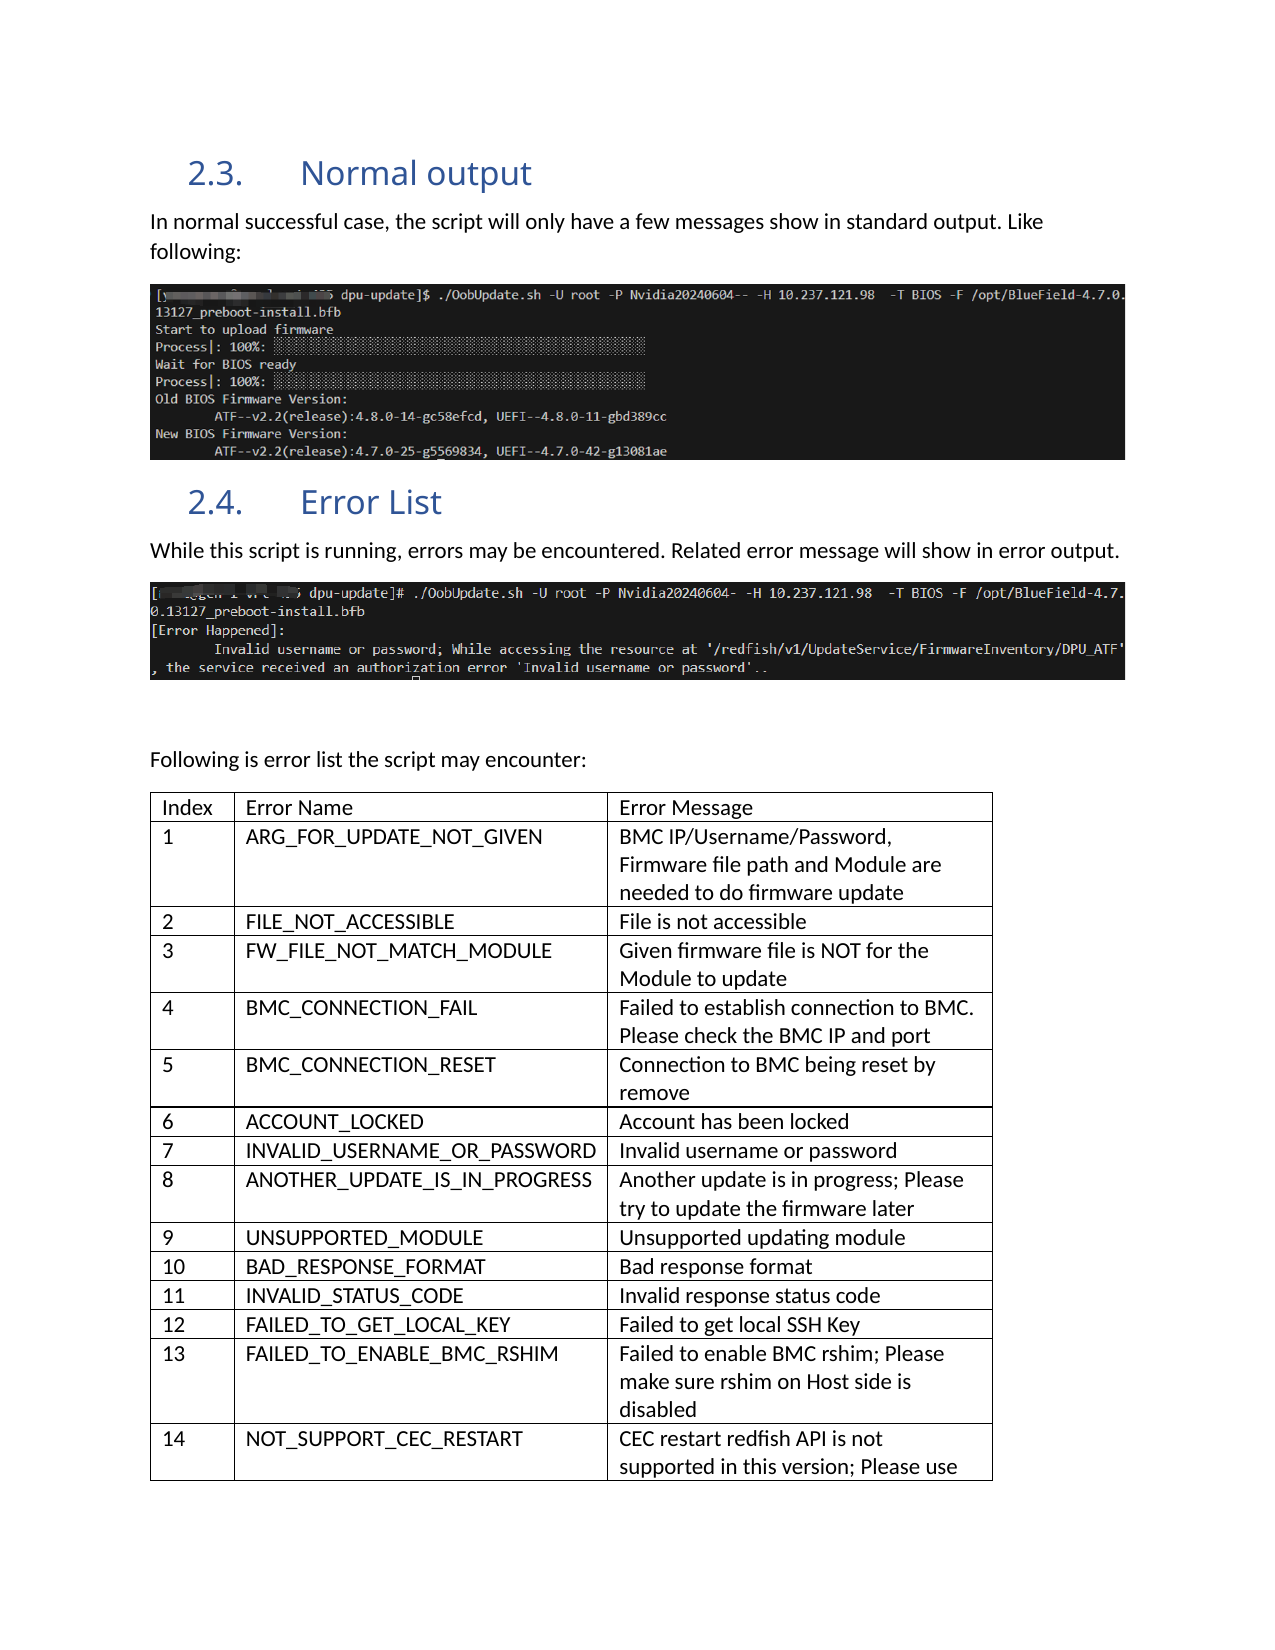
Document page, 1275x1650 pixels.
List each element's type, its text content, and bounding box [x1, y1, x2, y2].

table_cell Another update is in progress; Please try to update the firmware later [608, 1166, 992, 1222]
table_header Error Name [235, 793, 607, 821]
picture [150, 284, 1125, 460]
table_cell 7 [151, 1137, 234, 1164]
table_cell Account has been locked [608, 1108, 992, 1136]
table_cell FAILED_TO_ENABLE_BMC_RSHIM [235, 1339, 607, 1423]
table_cell Invalid response status code [608, 1281, 992, 1309]
table_cell Failed to establish connection to BMC. Please check the BMC IP and port [608, 993, 992, 1049]
table_cell Failed to get local SSH Key [608, 1310, 992, 1338]
table_cell BMC_CONNECTION_RESET [235, 1050, 607, 1106]
table_cell 12 [151, 1310, 234, 1338]
table_cell 1 [151, 822, 234, 906]
table_cell FILE_NOT_ACCESSIBLE [235, 907, 607, 935]
table_header Error Message [608, 793, 992, 821]
table_cell 14 [151, 1424, 234, 1480]
table_cell INVALID_STATUS_CODE [235, 1281, 607, 1309]
subtitle Normal output [187, 150, 1125, 195]
table_cell 8 [151, 1166, 234, 1222]
table_cell ANOTHER_UPDATE_IS_IN_PROGRESS [235, 1166, 607, 1222]
table_cell 11 [151, 1281, 234, 1309]
table_cell Connection to BMC being reset by remove [608, 1050, 992, 1106]
table_cell INVALID_USERNAME_OR_PASSWORD [235, 1137, 607, 1164]
table_cell Failed to enable BMC rshim; Please make sure rshim on Host side is disabled [608, 1339, 992, 1423]
table_cell BMC IP/Username/Password, Firmware file path and Module are needed to do firmware update [608, 822, 992, 906]
text In normal successful case, the script will only have a few messages show in standard output. Like following: [150, 207, 1125, 266]
table_cell 6 [151, 1108, 234, 1136]
table_cell 10 [151, 1252, 234, 1280]
table_cell FAILED_TO_GET_LOCAL_KEY [235, 1310, 607, 1338]
table_cell ACCOUNT_LOCKED [235, 1108, 607, 1136]
subtitle Error List [187, 478, 1125, 524]
table_cell Bad response format [608, 1252, 992, 1280]
table_cell 4 [151, 993, 234, 1049]
table_cell 9 [151, 1223, 234, 1251]
table_cell 13 [151, 1339, 234, 1423]
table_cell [235, 1424, 607, 1480]
table_cell 2 [151, 907, 234, 935]
table_cell 5 [151, 1050, 234, 1106]
table_cell 3 [151, 936, 234, 992]
table_cell Invalid username or password [608, 1137, 992, 1164]
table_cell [608, 1424, 992, 1480]
table_cell ARG_FOR_UPDATE_NOT_GIVEN [235, 822, 607, 906]
table_cell UNSUPPORTED_MODULE [235, 1223, 607, 1251]
table_cell BMC_CONNECTION_FAIL [235, 993, 607, 1049]
table_cell Unsupported updating module [608, 1223, 992, 1251]
table_header Index [151, 793, 234, 821]
table_cell FW_FILE_NOT_MATCH_MODULE [235, 936, 607, 992]
table_cell File is not accessible [608, 907, 992, 935]
text While this script is running, errors may be encountered. Related error message will show in error output. [150, 536, 1125, 564]
picture [150, 582, 1125, 680]
table_cell Given firmware file is NOT for the Module to update [608, 936, 992, 992]
text Following is error list the script may encounter: [150, 745, 1125, 773]
table_cell BAD_RESPONSE_FORMAT [235, 1252, 607, 1280]
